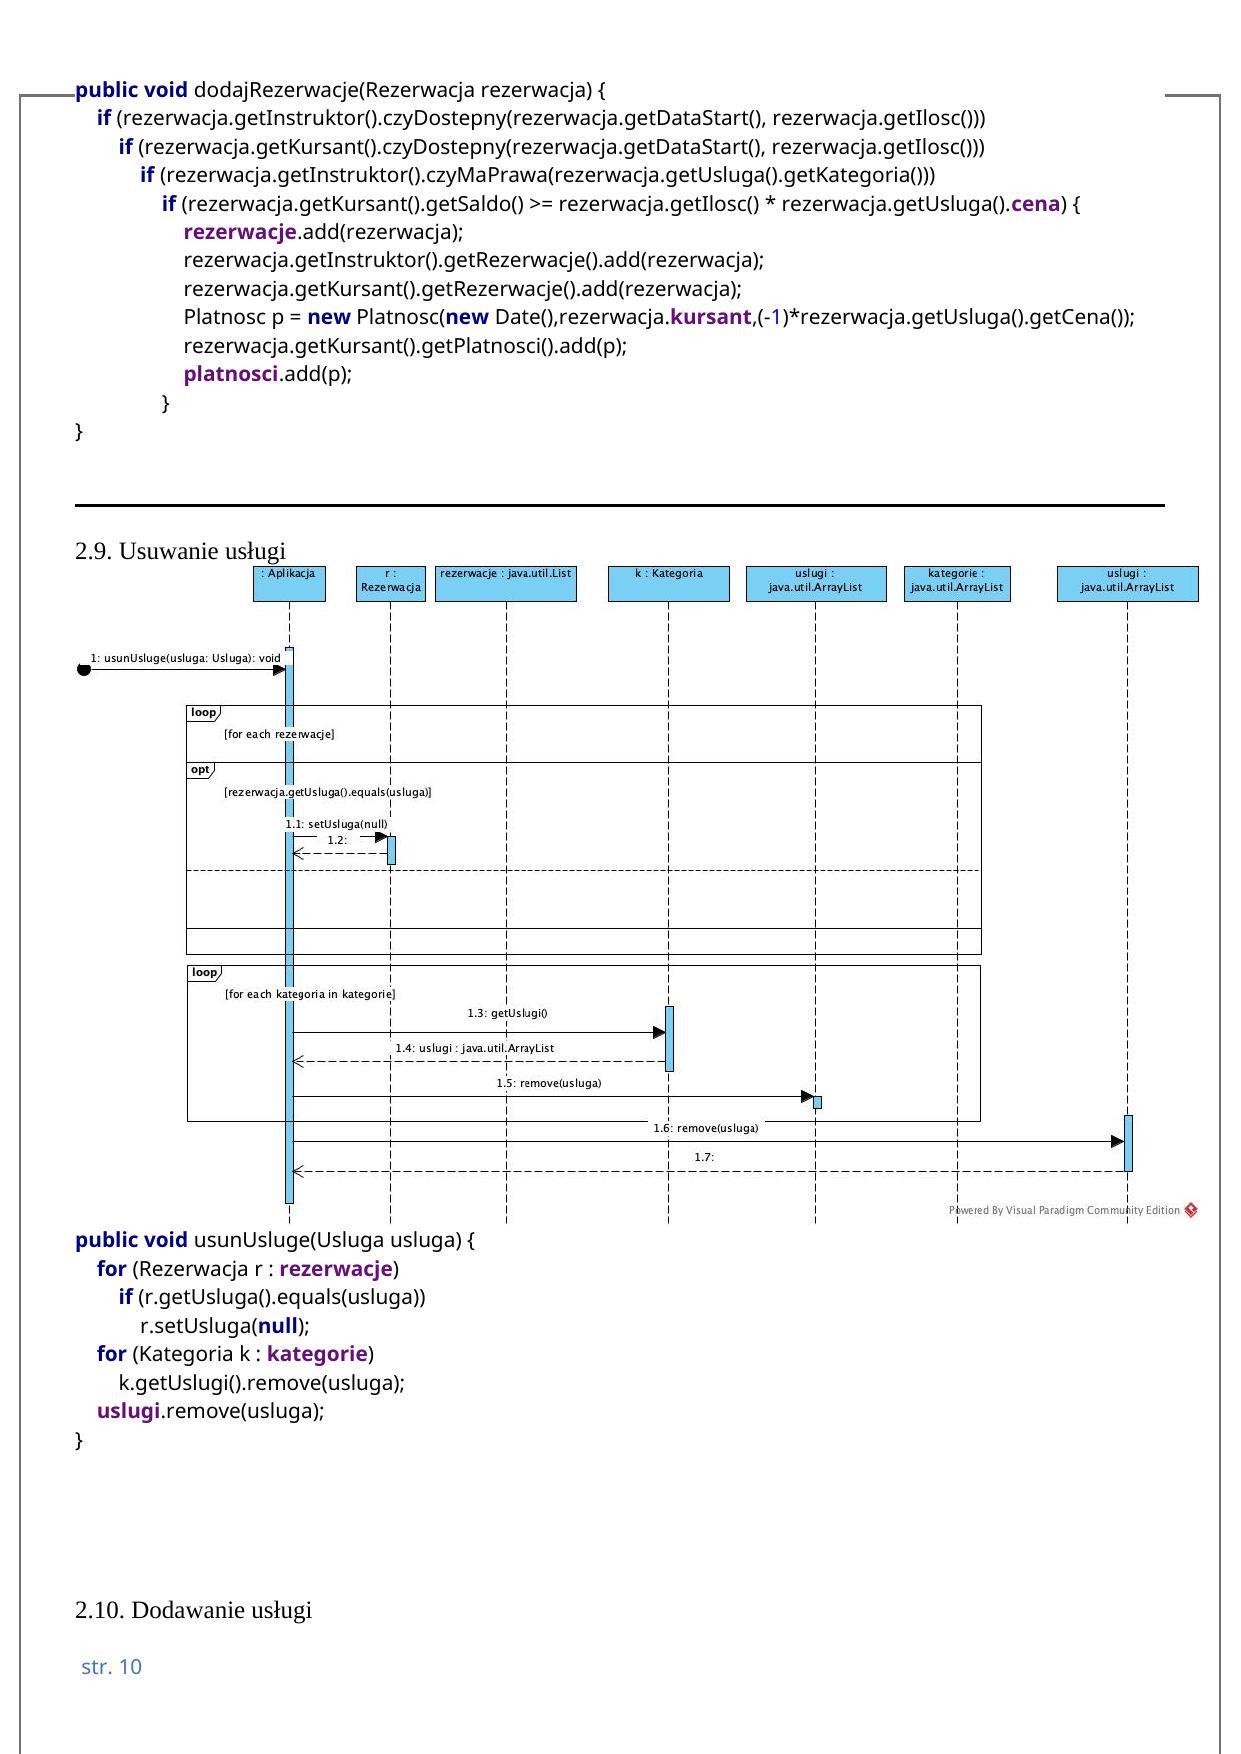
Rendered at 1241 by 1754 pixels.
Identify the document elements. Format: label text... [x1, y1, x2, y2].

picture [75, 565, 1202, 1226]
text public void usunUsluge(Usluga usluga) { for (Rezerwacja r : rezerwacje) if (r.getUsluga().equals(usluga)) r.setUsluga(null); for (Kategoria k : kategorie) k.getUslugi().remove(usluga); uslugi.remove(usluga); } [75, 1226, 1165, 1453]
text 2.10. Dodawanie usługi [75, 1595, 1165, 1624]
text public void dodajRezerwacje(Rezerwacja rezerwacja) { if (rezerwacja.getInstruktor().czyDostepny(rezerwacja.getDataStart(), rezerwacja.getIlosc())) if (rezerwacja.getKursant().czyDostepny(rezerwacja.getDataStart(), rezerwacja.getIlosc())) if (rezerwacja.getInstruktor().czyMaPrawa(rezerwacja.getUsluga().getKategoria())) if (rezerwacja.getKursant().getSaldo() >= rezerwacja.getIlosc() * rezerwacja.getUsluga().cena) { rezerwacje.add(rezerwacja); rezerwacja.getInstruktor().getRezerwacje().add(rezerwacja); rezerwacja.getKursant().getRezerwacje().add(rezerwacja); Platnosc p = new Platnosc(new Date(),rezerwacja.kursant,(-1)*rezerwacja.getUsluga().getCena()); rezerwacja.getKursant().getPlatnosci().add(p); platnosci.add(p); } } [75, 75, 1165, 445]
text 2.9. Usuwanie usługi [75, 536, 1165, 565]
